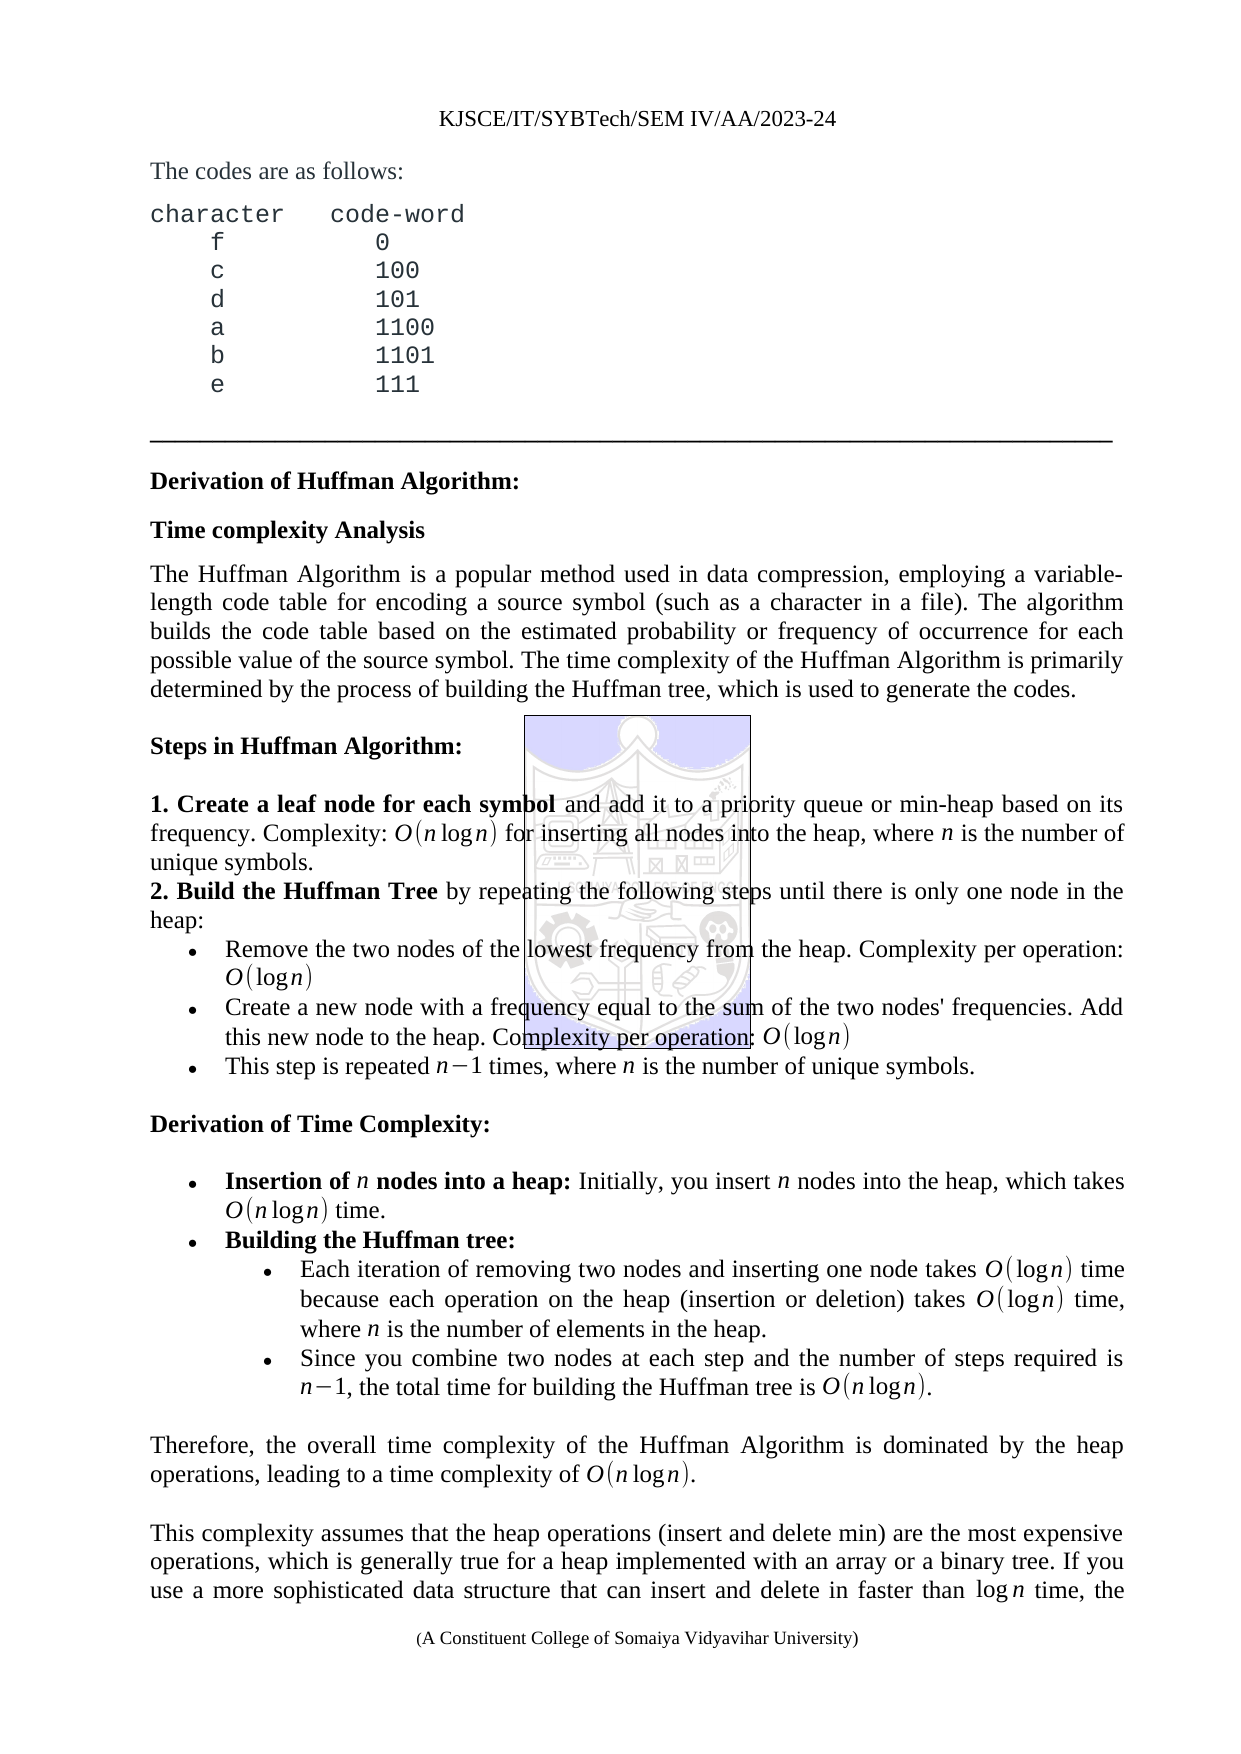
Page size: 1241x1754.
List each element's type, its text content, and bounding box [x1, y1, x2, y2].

list This step is repeated times, where is the number of unique symbols. [187, 1051, 1125, 1080]
text f 0 [150, 230, 1125, 258]
text Derivation of Time Complexity: [150, 1109, 1125, 1137]
list Building the Huffman tree: [187, 1225, 1125, 1254]
list Since you combine two nodes at each step and the number of steps required is , the total time for building the Huffman tree is . [262, 1343, 1125, 1401]
text Therefore, the overall time complexity of the Huffman Algorithm is dominated by the heap operations, leading to a time complexity of . [150, 1430, 1125, 1489]
list Remove the two nodes of the lowest frequency from the heap. Complexity per operation: [187, 934, 1125, 992]
list Create a new node with a frequency equal to the sum of the two nodes' frequencies. Add this new node to the heap. Complexity per operation: [187, 992, 1125, 1051]
text 1. Create a leaf node for each symbol and add it to a priority queue or min-heap based on its frequency. Complexity: for inserting all nodes into the heap, where is the number of unique symbols. [150, 789, 1125, 876]
text The codes are as follows: [150, 156, 1125, 185]
list Each iteration of removing two nodes and inserting one node takes time because each operation on the heap (insertion or deletion) takes time, where is the number of elements in the heap. [262, 1254, 1125, 1343]
text _____________________________________________________________________________ [150, 416, 1125, 445]
text The Huffman Algorithm is a popular method used in data compression, employing a variable-length code table for encoding a source symbol (such as a character in a file). The algorithm builds the code table based on the estimated probability or frequency of occurrence for each possible value of the source symbol. The time complexity of the Huffman Algorithm is primarily determined by the process of building the Huffman tree, which is used to generate the codes. [150, 559, 1125, 702]
text c 100 [150, 258, 1125, 286]
text Time complexity Analysis [150, 516, 1125, 544]
text d 101 [150, 286, 1125, 315]
text Steps in Huffman Algorithm: [150, 731, 1125, 760]
text Derivation of Huffman Algorithm: [150, 466, 1125, 495]
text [150, 1518, 1125, 1604]
text b 1101 [150, 343, 1125, 371]
text 2. Build the Huffman Tree by repeating the following steps until there is only one node in the heap: [150, 876, 1125, 934]
list Insertion of nodes into a heap: Initially, you insert nodes into the heap, which takes time. [187, 1166, 1125, 1225]
text e 111 [150, 371, 1125, 400]
text a 1100 [150, 315, 1125, 343]
text character code-word [150, 201, 1125, 230]
